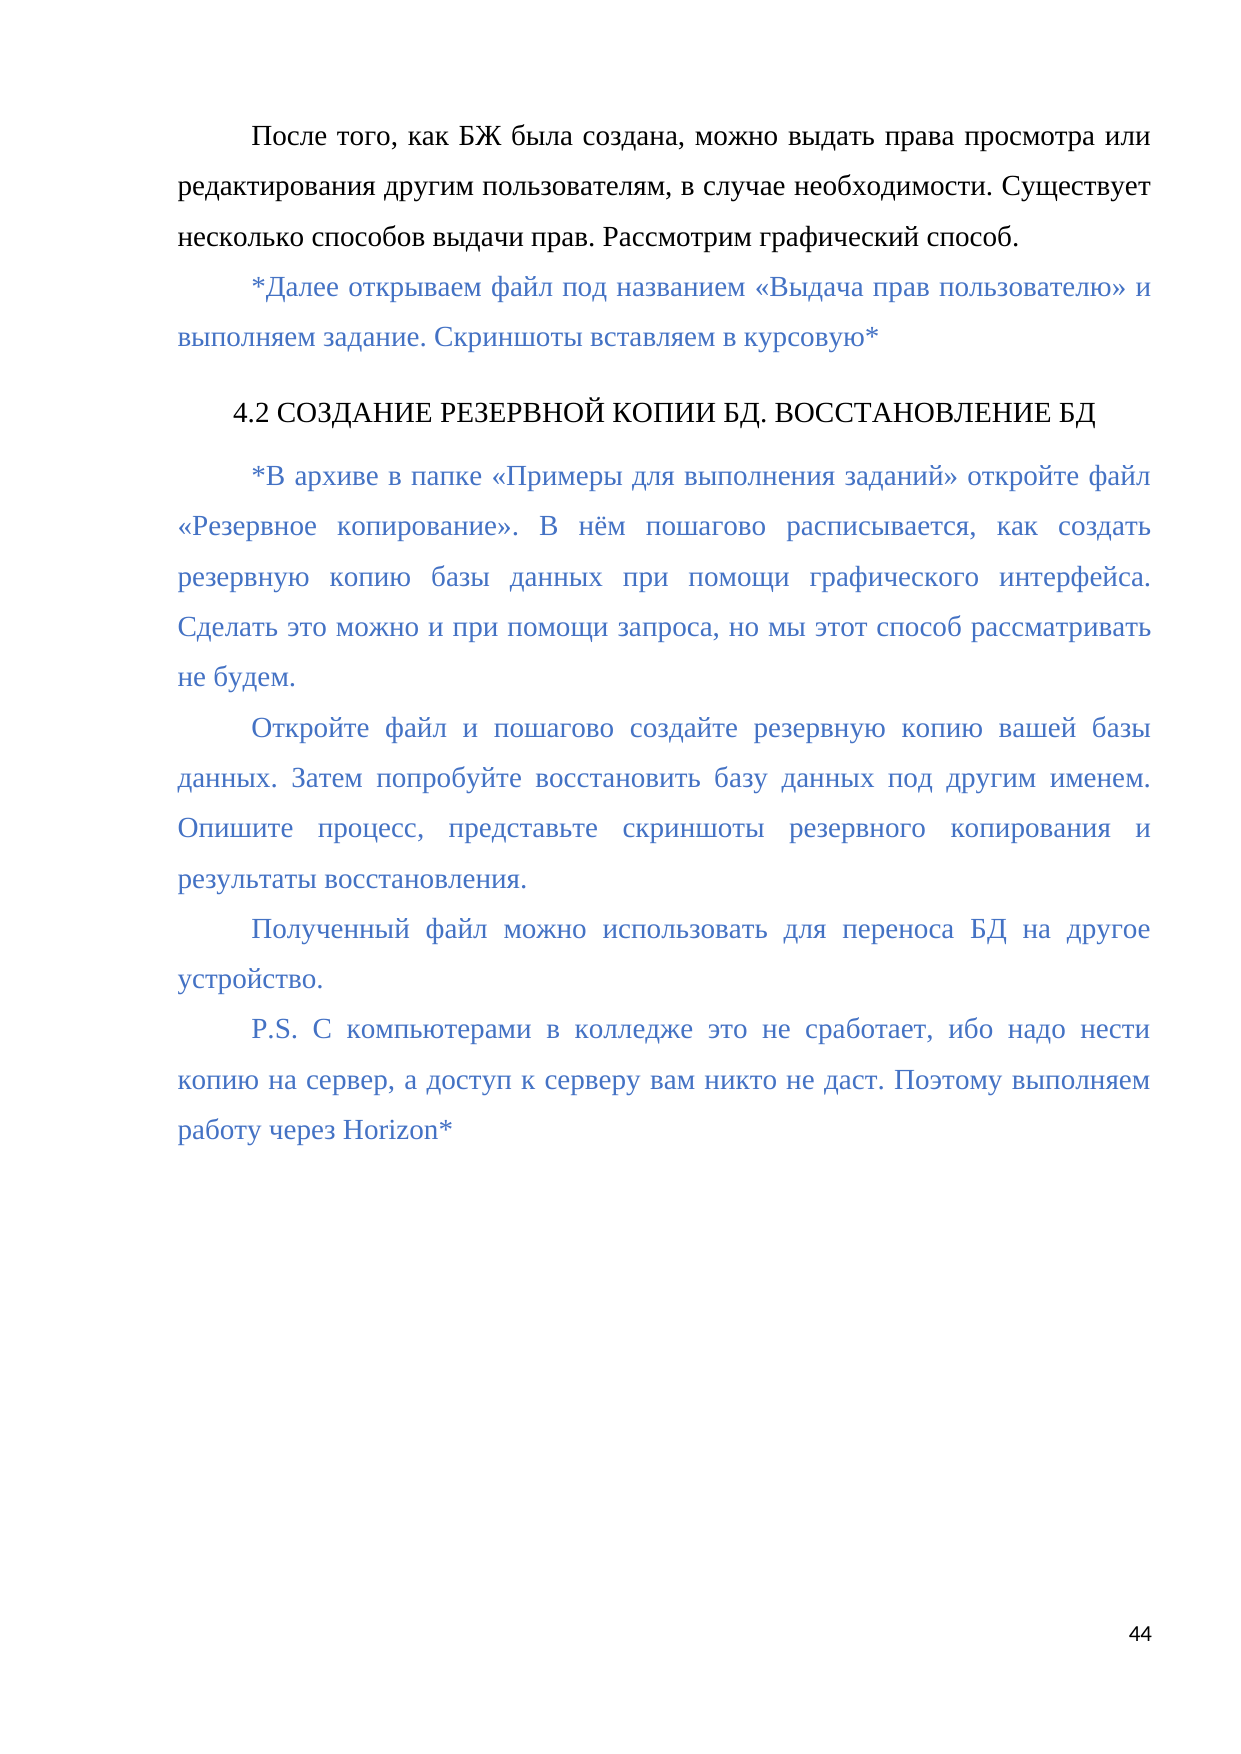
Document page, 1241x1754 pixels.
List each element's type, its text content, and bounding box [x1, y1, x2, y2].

text *В архиве в папке «Примеры для выполнения заданий» откройте файл «Резервное копирование». В нём пошагово расписывается, как создать резервную копию базы данных при помощи графического интерфейса. Сделать это можно и при помощи запроса, но мы этот способ рассматривать не будем. [177, 458, 1152, 693]
text *Далее открываем файл под названием «Выдача прав пользователю» и выполняем задание. Скриншоты вставляем в курсовую* [177, 269, 1152, 353]
text 4.2 СОЗДАНИЕ РЕЗЕРВНОЙ КОПИИ БД. ВОССТАНОВЛЕНИЕ БД [177, 395, 1152, 428]
text Полученный файл можно использовать для переноса БД на другое устройство. [177, 911, 1152, 995]
text После того, как БЖ была создана, можно выдать права просмотра или редактирования другим пользователям, в случае необходимости. Существует несколько способов выдачи прав. Рассмотрим графический способ. [177, 118, 1152, 252]
text P.S. С компьютерами в колледже это не сработает, ибо надо нести копию на сервер, а доступ к серверу вам никто не даст. Поэтому выполняем работу через Horizon* [177, 1012, 1152, 1146]
text Откройте файл и пошагово создайте резервную копию вашей базы данных. Затем попробуйте восстановить базу данных под другим именем. Опишите процесс, представьте скриншоты резервного копирования и результаты восстановления. [177, 710, 1152, 894]
